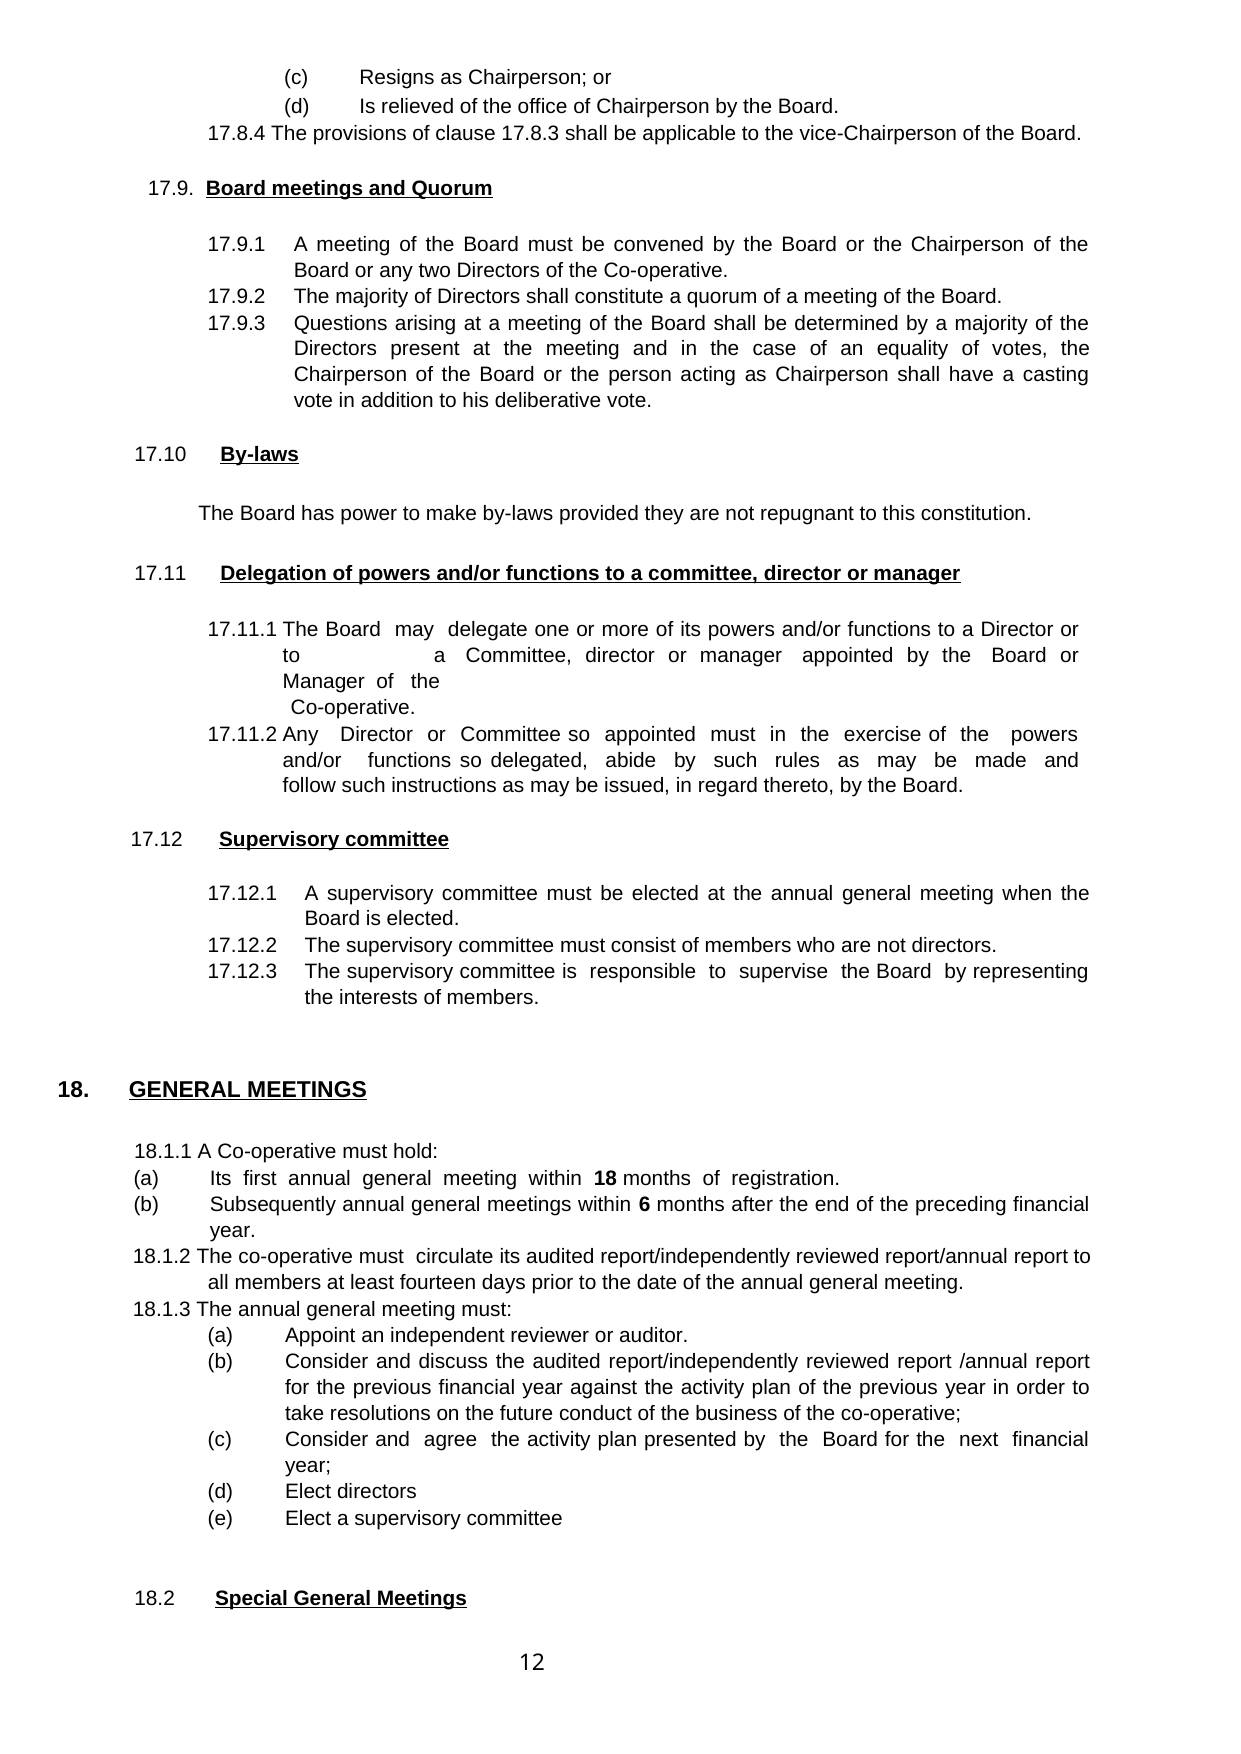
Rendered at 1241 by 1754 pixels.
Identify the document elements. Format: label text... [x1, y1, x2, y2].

list The supervisory committee is responsible to supervise the Board by representing the interests of members. [207, 959, 1091, 1009]
text 18.1.3 The annual general meeting must: [133, 1296, 1091, 1320]
list The Board may delegate one or more of its powers and/or functions to a Director or to a Committee, director or manager appointed by the Board or Manager of the [207, 617, 1080, 692]
list Elect a supervisory committee [207, 1506, 1091, 1530]
list Appoint an independent reviewer or auditor. [207, 1323, 1091, 1347]
list Elect directors [207, 1479, 1091, 1503]
text 17.8.4 The provisions of clause 17.8.3 shall be applicable to the vice-Chairperson of the Board. [207, 121, 1091, 144]
text 17.9. Board meetings and Quorum [148, 176, 1091, 200]
text The Board has power to make by-laws provided they are not repugnant to this constitution. [59, 501, 1091, 525]
list Consider and agree the activity plan presented by the Board for the next financial year; [207, 1427, 1091, 1477]
list A supervisory committee must be elected at the annual general meeting when the Board is elected. [207, 880, 1091, 930]
text 17.12 Supervisory committee [59, 827, 1091, 851]
list Special General Meetings [134, 1586, 1091, 1610]
list Resigns as Chairperson; or [284, 64, 1091, 88]
list The supervisory committee must consist of members who are not directors. [207, 933, 1091, 957]
list Delegation of powers and/or functions to a committee, director or manager [134, 561, 1091, 584]
list Is relieved of the office of Chairperson by the Board. [284, 94, 1091, 118]
text 18.1.2 The co-operative must circulate its audited report/independently reviewed report/annual report to all members at least fourteen days prior to the date of the annual general meeting. [133, 1244, 1091, 1294]
text Co-operative. [59, 695, 1091, 719]
subtitle 18. GENERAL MEETINGS [57, 1076, 1091, 1102]
list Its first annual general meeting within 18 months of registration. [133, 1166, 1091, 1190]
list Consider and discuss the audited report/independently reviewed report /annual report for the previous financial year against the activity plan of the previous year in order to take resolutions on the future conduct of the business of the co-operative; [207, 1349, 1091, 1425]
list Questions arising at a meeting of the Board shall be determined by a majority of the Directors present at the meeting and in the case of an equality of votes, the Chairperson of the Board or the person acting as Chairperson shall have a casting vote in addition to his deliberative vote. [207, 310, 1091, 412]
list By-laws [134, 442, 1091, 466]
list Subsequently annual general meetings within 6 months after the end of the preceding financial year. [133, 1192, 1091, 1242]
text 18.1.1 A Co-operative must hold: [134, 1139, 1091, 1163]
list A meeting of the Board must be convened by the Board or the Chairperson of the Board or any two Directors of the Co-operative. [207, 232, 1091, 282]
list The majority of Directors shall constitute a quorum of a meeting of the Board. [207, 284, 1091, 308]
list Any Director or Committee so appointed must in the exercise of the powers and/or functions so delegated, abide by such rules as may be made and follow such instructions as may be issued, in regard thereto, by the Board. [207, 722, 1080, 797]
